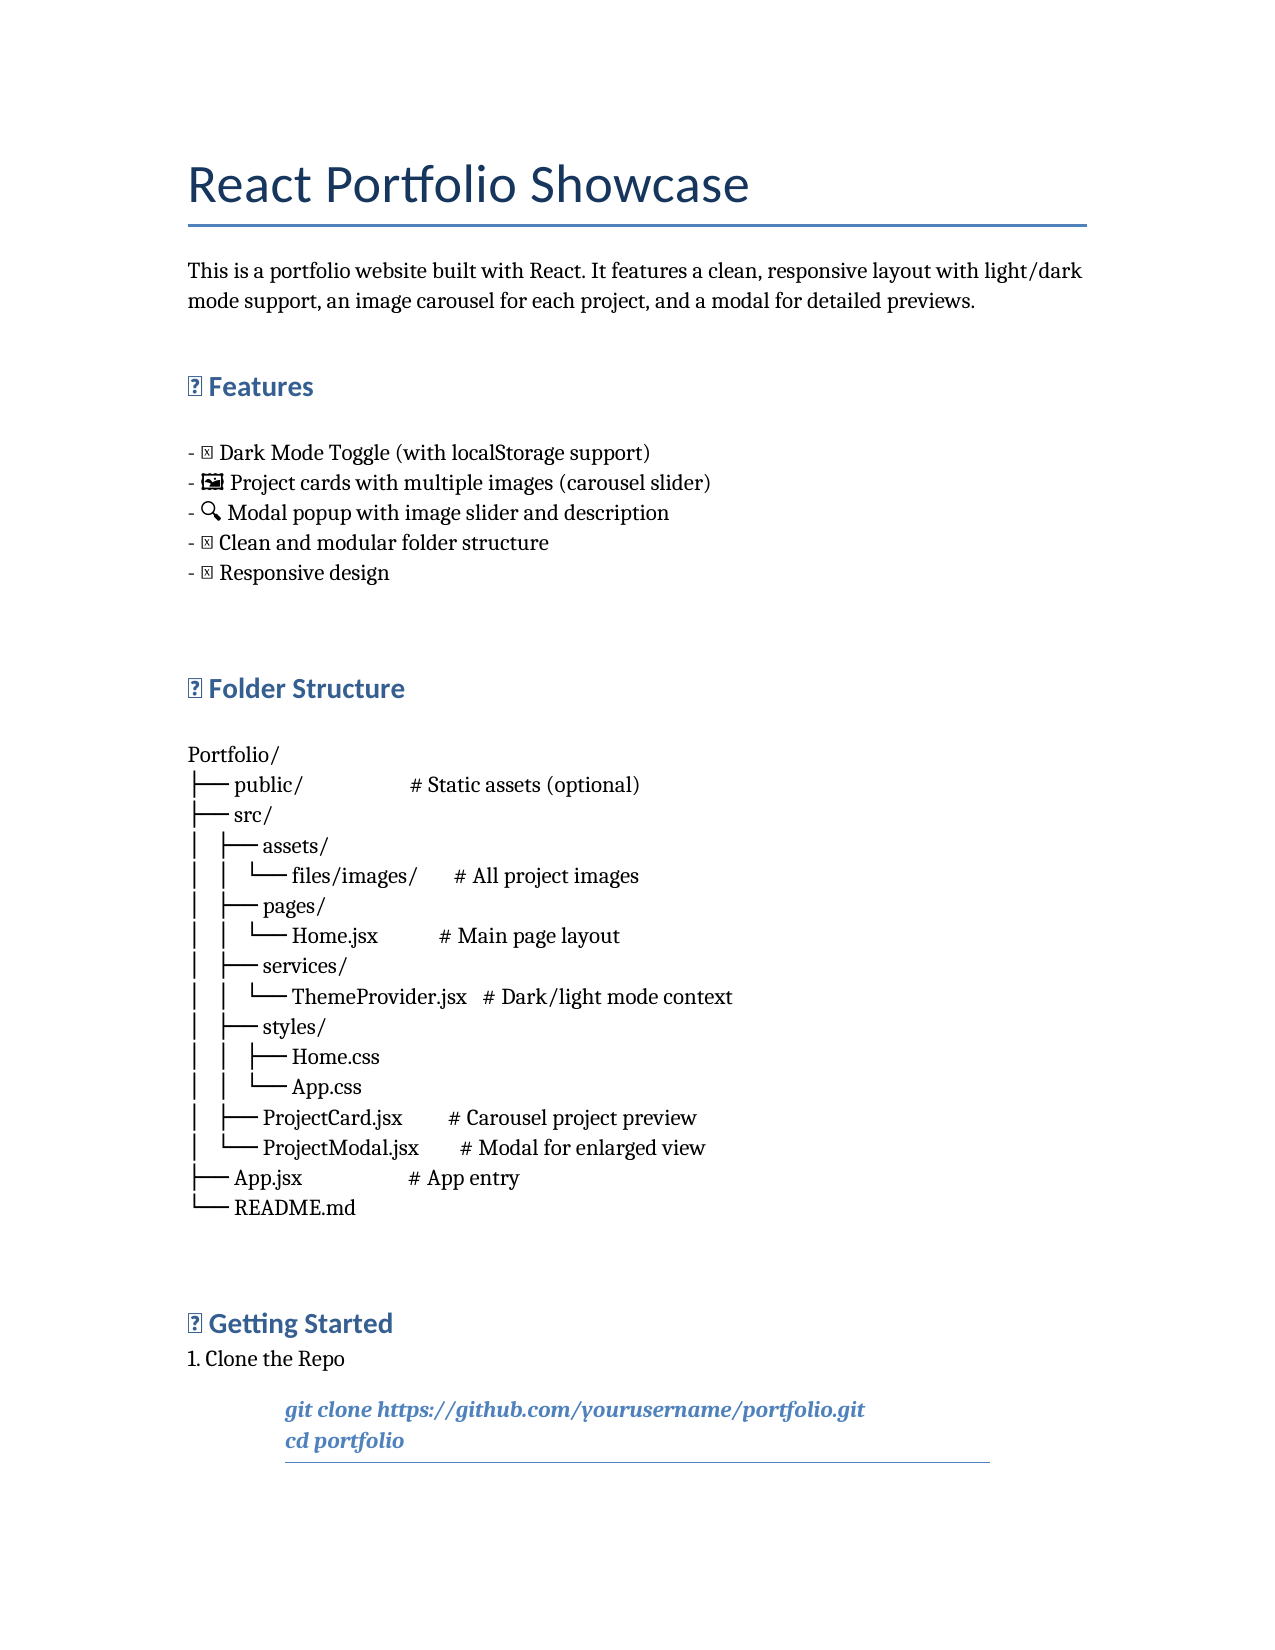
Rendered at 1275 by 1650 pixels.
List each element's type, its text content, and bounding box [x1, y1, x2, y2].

subtitle 📁 Folder Structure [187, 671, 1087, 706]
text Portfolio/ ├── public/ # Static assets (optional) ├── src/ │ ├── assets/ │ │ └── files/images/ # All project images │ ├── pages/ │ │ └── Home.jsx # Main page layout │ ├── services/ │ │ └── ThemeProvider.jsx # Dark/light mode context │ ├── styles/ │ │ ├── Home.css │ │ └── App.css │ ├── ProjectCard.jsx # Carousel project preview │ └── ProjectModal.jsx # Modal for enlarged view ├── App.jsx # App entry └── README.md [187, 712, 1087, 1251]
title React Portfolio Showcase [187, 150, 1087, 227]
text 1. Clone the Repo [187, 1346, 1087, 1373]
text This is a portfolio website built with React. It features a clean, responsive layout with light/dark mode support, an image carousel for each project, and a modal for detailed previews. [187, 258, 1087, 314]
text git clone https://github.com/yourusername/portfolio.git cd portfolio [285, 1397, 990, 1462]
subtitle ✨ Features [187, 368, 1087, 404]
text - 🎨 Dark Mode Toggle (with localStorage support) - 🖼️ Project cards with multiple images (carousel slider) - 🔍 Modal popup with image slider and description - 📁 Clean and modular folder structure - ✅ Responsive design [187, 409, 1087, 617]
subtitle 🚀 Getting Started [187, 1305, 1087, 1341]
